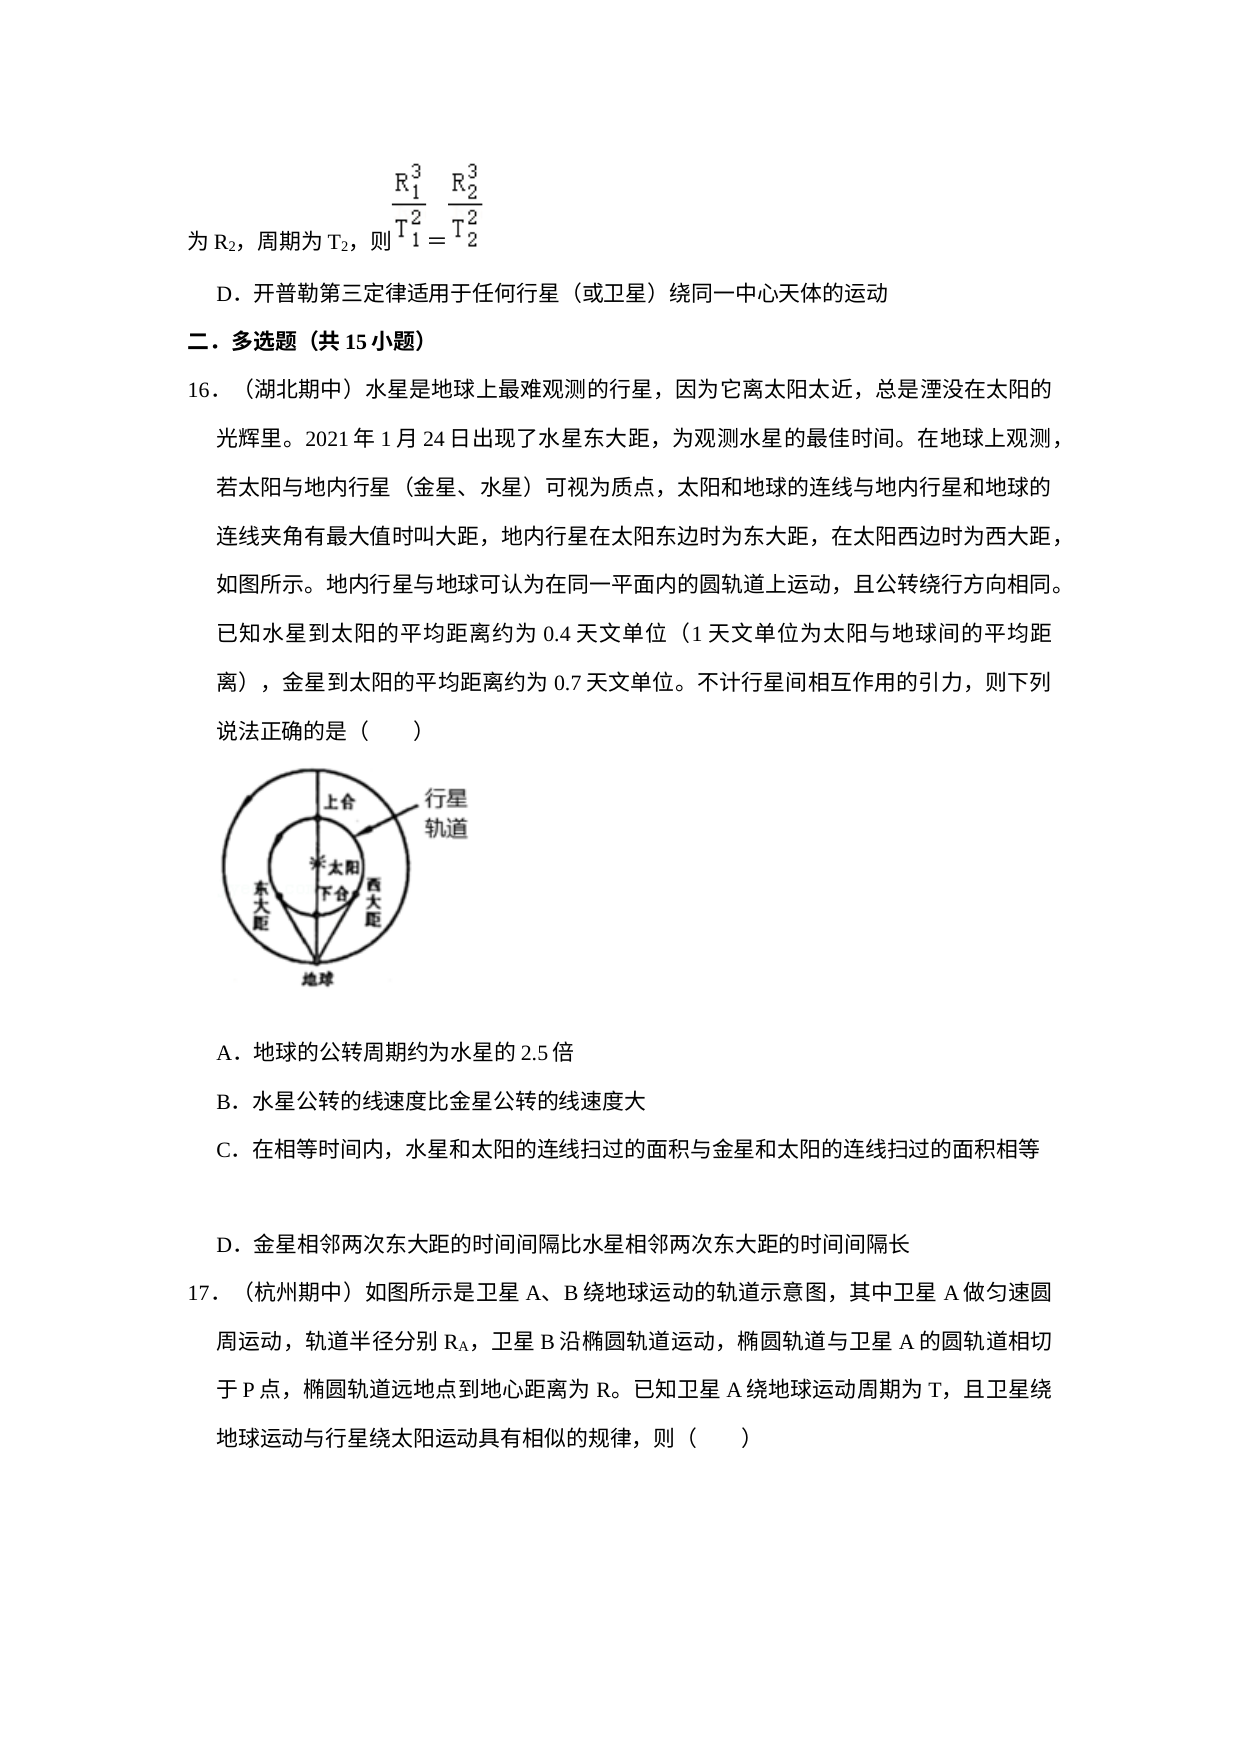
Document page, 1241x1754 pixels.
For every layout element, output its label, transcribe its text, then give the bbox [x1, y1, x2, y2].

text D．金星相邻两次东大距的时间间隔比水星相邻两次东大距的时间间隔长 [187, 1226, 1053, 1259]
text C．在相等时间内，水星和太阳的连线扫过的面积与金星和太阳的连线扫过的面积相等 [187, 1132, 1053, 1213]
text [187, 162, 1053, 259]
picture [216, 761, 473, 993]
text B．水星公转的线速度比金星公转的线速度大 [187, 1083, 1053, 1116]
picture [448, 162, 483, 250]
text 二．多选题（共15小题） [187, 324, 1053, 356]
text 16．（湖北期中）水星是地球上最难观测的行星，因为它离太阳太近，总是湮没在太阳的光辉里。2021年1月24日出现了水星东大距，为观测水星的最佳时间。在地球上观测，若太阳与地内行星（金星、水星）可视为质点，太阳和地球的连线与地内行星和地球的连线夹角有最大值时叫大距，地内行星在太阳东边时为东大距，在太阳西边时为西大距，如图所示。地内行星与地球可认为在同一平面内的圆轨道上运动，且公转绕行方向相同。已知水星到太阳的平均距离约为0.4天文单位（1天文单位为太阳与地球间的平均距离），金星到太阳的平均距离约为0.7天文单位。不计行星间相互作用的引力，则下列说法正确的是（ ） [187, 372, 1053, 746]
text A．地球的公转周期约为水星的2.5倍 [187, 1035, 1053, 1067]
text 17．（杭州期中）如图所示是卫星A、B绕地球运动的轨道示意图，其中卫星A做匀速圆周运动，轨道半径分别RA，卫星B沿椭圆轨道运动，椭圆轨道与卫星A的圆轨道相切于P点，椭圆轨道远地点到地心距离为R。已知卫星A绕地球运动周期为T，且卫星绕地球运动与行星绕太阳运动具有相似的规律，则（ ） [187, 1274, 1053, 1453]
picture [391, 162, 427, 250]
text D．开普勒第三定律适用于任何行星（或卫星）绕同一中心天体的运动 [187, 275, 1053, 308]
